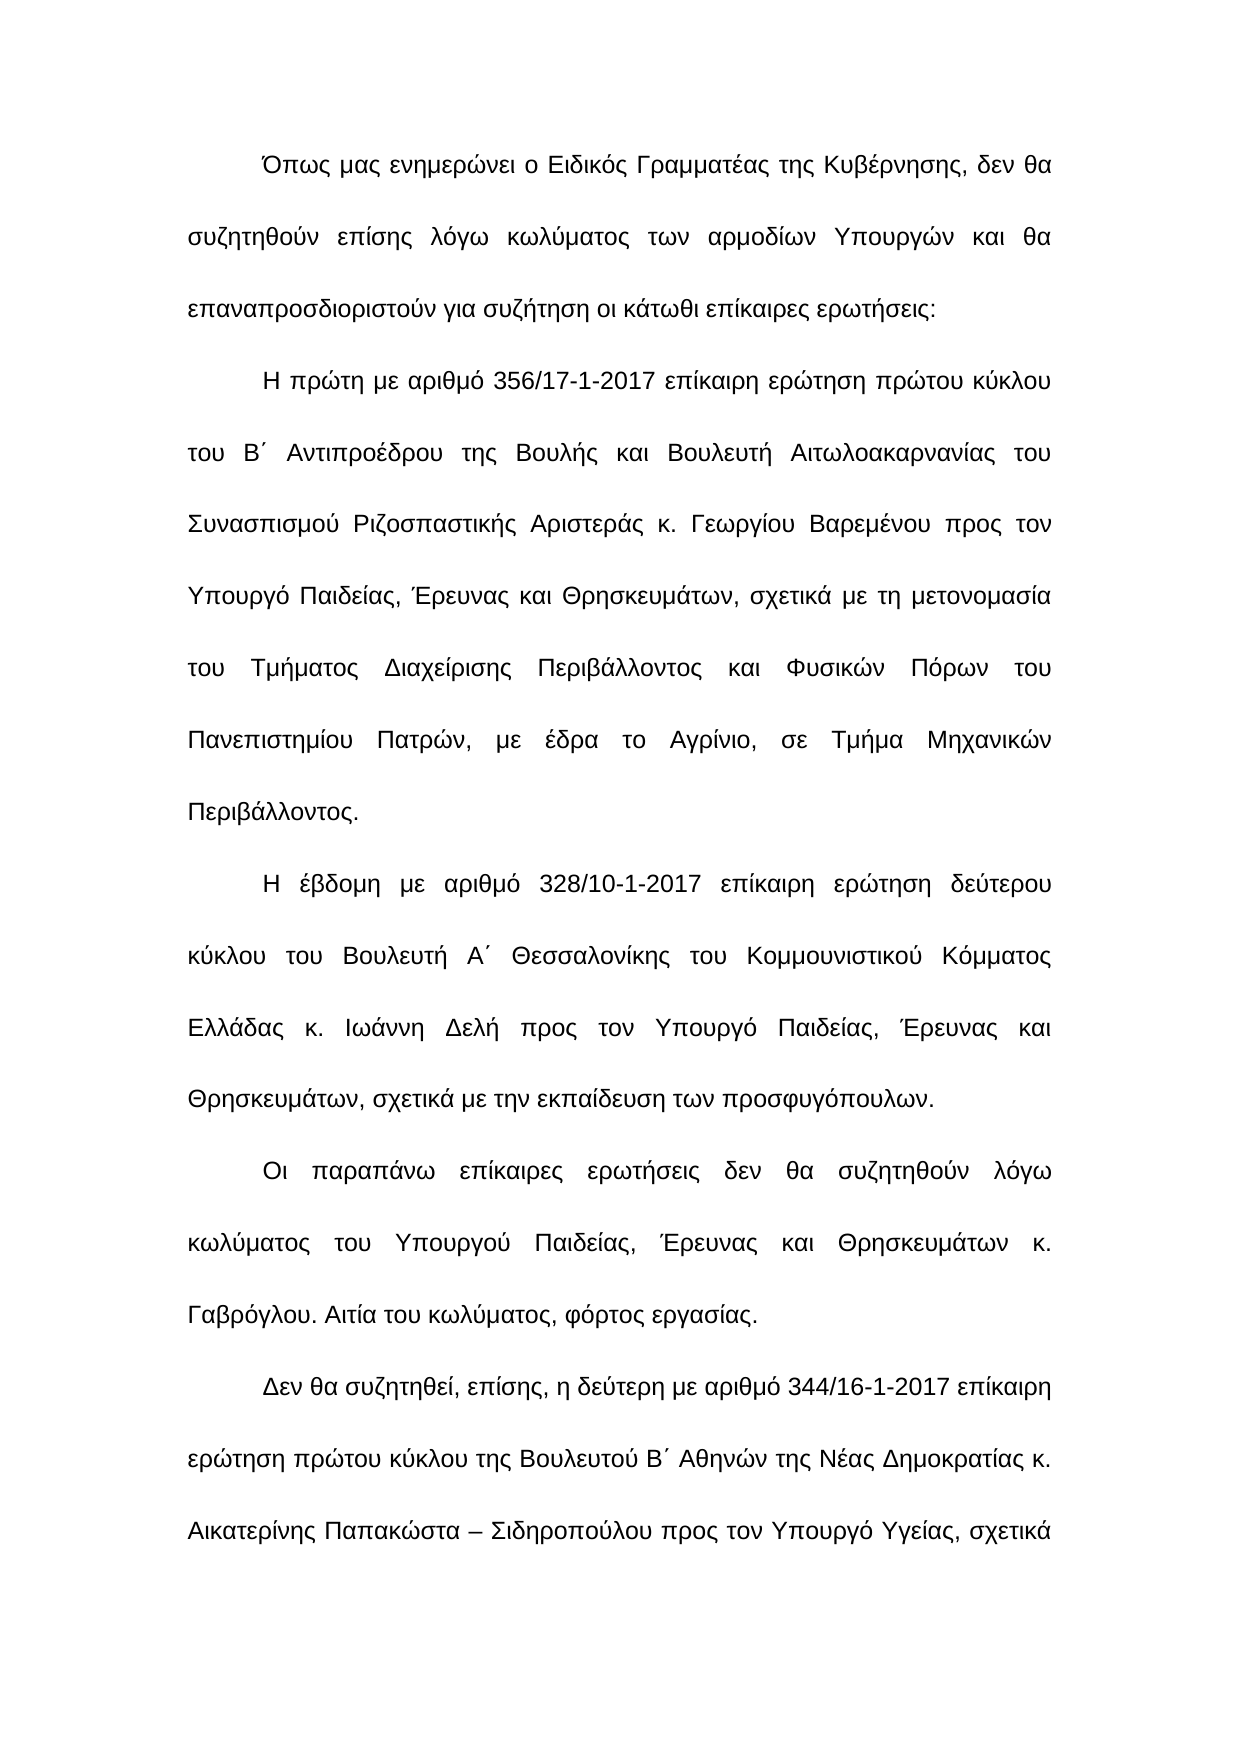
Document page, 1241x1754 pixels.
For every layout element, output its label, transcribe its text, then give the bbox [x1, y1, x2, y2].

text Η πρώτη με αριθμό 356/17-1-2017 επίκαιρη ερώτηση πρώτου κύκλου του Β΄ Αντιπροέδρου της Βουλής και Βουλευτή Αιτωλοακαρνανίας του Συνασπισμού Ριζοσπαστικής Αριστεράς κ. Γεωργίου Βαρεμένου προς τον Υπουργό Παιδείας, Έρευνας και Θρησκευμάτων, σχετικά με τη μετονομασία του Τμήματος Διαχείρισης Περιβάλλοντος και Φυσικών Πόρων του Πανεπιστημίου Πατρών, με έδρα το Αγρίνιο, σε Τμήμα Μηχανικών Περιβάλλοντος. [187, 366, 1053, 826]
text Οι παραπάνω επίκαιρες ερωτήσεις δεν θα συζητηθούν λόγω κωλύματος του Υπουργού Παιδείας, Έρευνας και Θρησκευμάτων κ. Γαβρόγλου. Αιτία του κωλύματος, φόρτος εργασίας. [187, 1156, 1053, 1329]
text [187, 1372, 1053, 1544]
text Όπως μας ενημερώνει ο Ειδικός Γραμματέας της Κυβέρνησης, δεν θα συζητηθούν επίσης λόγω κωλύματος των αρμοδίων Υπουργών και θα επαναπροσδιοριστούν για συζήτηση οι κάτωθι επίκαιρες ερωτήσεις: [187, 150, 1053, 322]
text Η έβδομη με αριθμό 328/10-1-2017 επίκαιρη ερώτηση δεύτερου κύκλου του Βουλευτή Α΄ Θεσσαλονίκης του Κομμουνιστικού Κόμματος Ελλάδας κ. Ιωάννη Δελή προς τον Υπουργό Παιδείας, Έρευνας και Θρησκευμάτων, σχετικά με την εκπαίδευση των προσφυγόπουλων. [187, 869, 1053, 1113]
